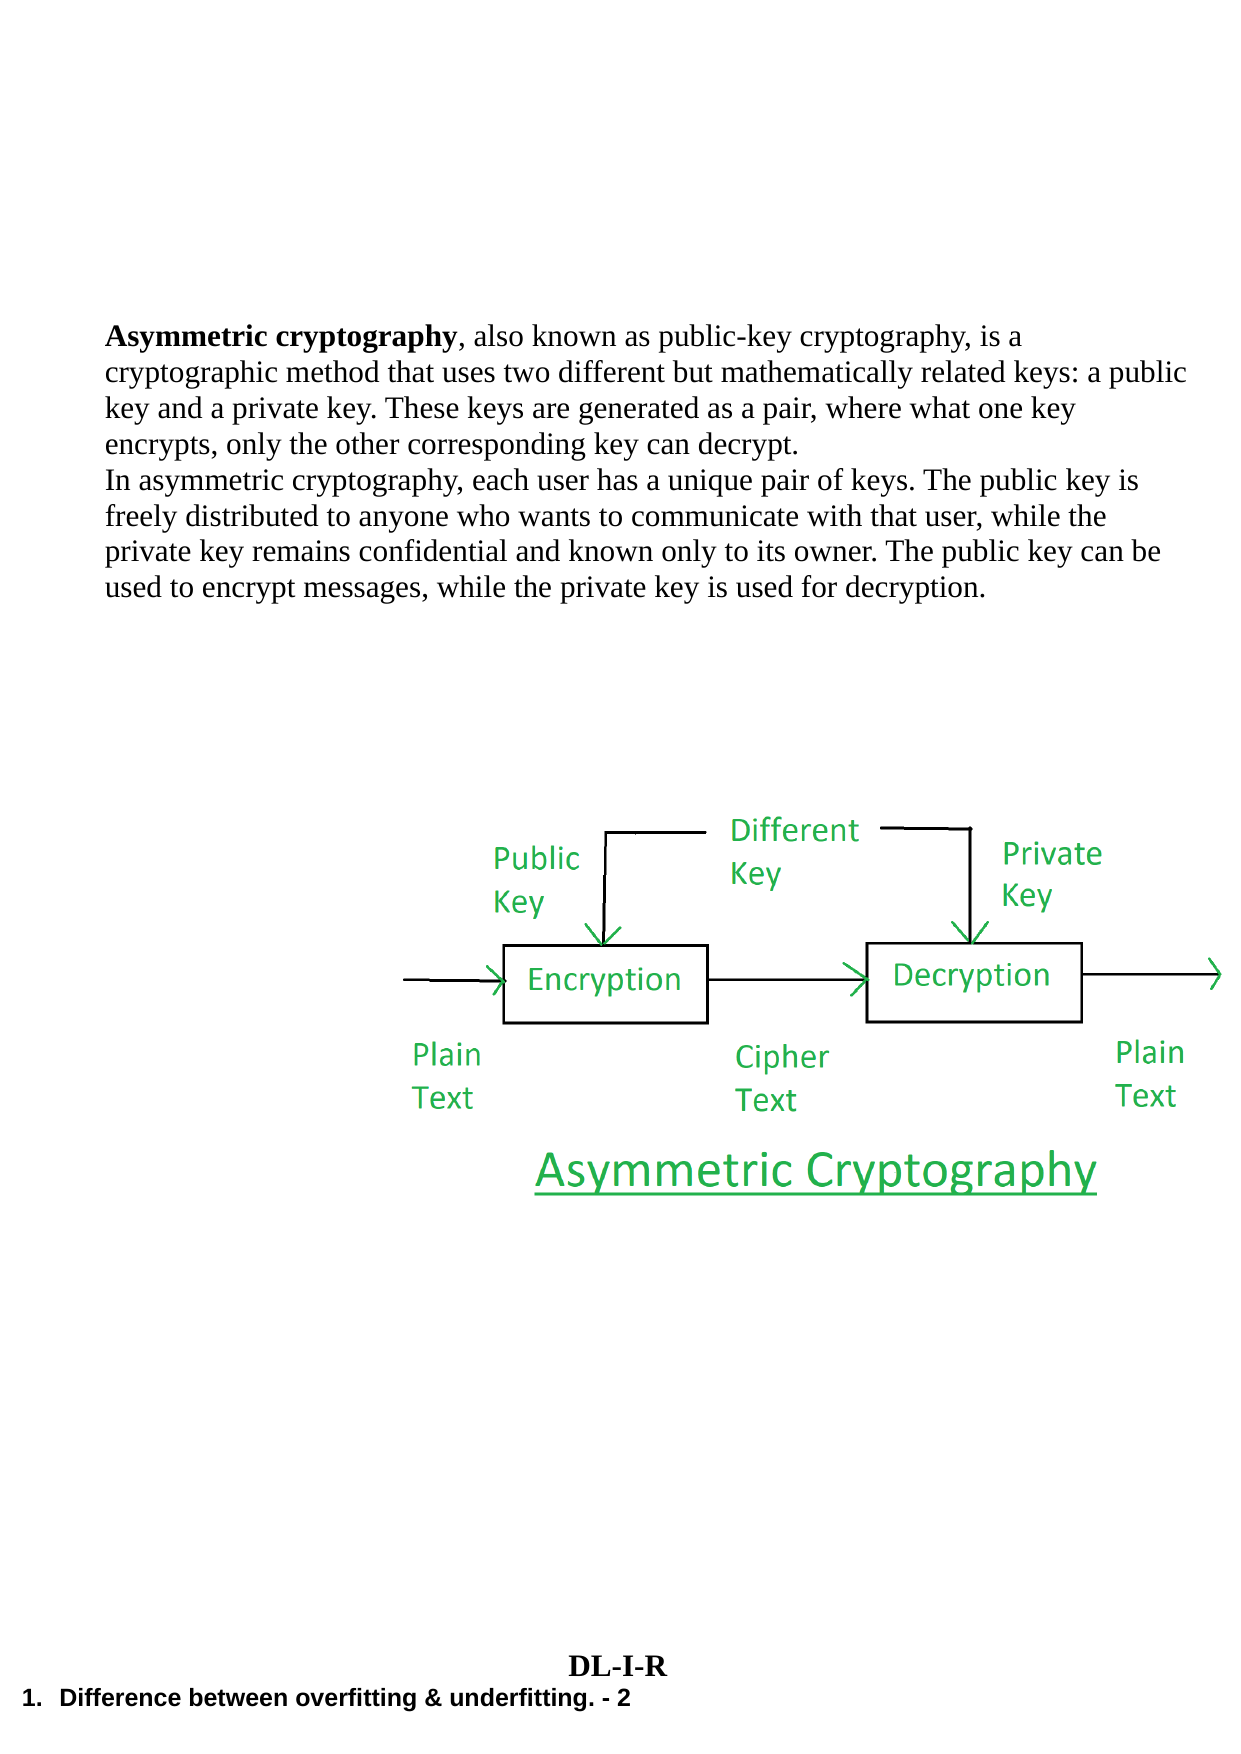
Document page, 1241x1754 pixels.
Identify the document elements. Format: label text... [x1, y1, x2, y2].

list DL-I-R [44, 1647, 1191, 1683]
list Difference between overfitting & underfitting. - 2 [22, 1683, 1191, 1711]
picture [382, 782, 1241, 1212]
list Asymmetric cryptography, also known as public-key cryptography, is a cryptographic method that uses two different but mathematically related keys: a public key and a private key. These keys are generated as a pair, where what one key encrypts, only the other corresponding key can decrypt. In asymmetric cryptography, each user has a unique pair of keys. The public key is freely distributed to anyone who wants to communicate with that user, while the private key remains confidential and known only to its owner. The public key can be used to encrypt messages, while the private key is used for decryption. [104, 317, 1191, 604]
